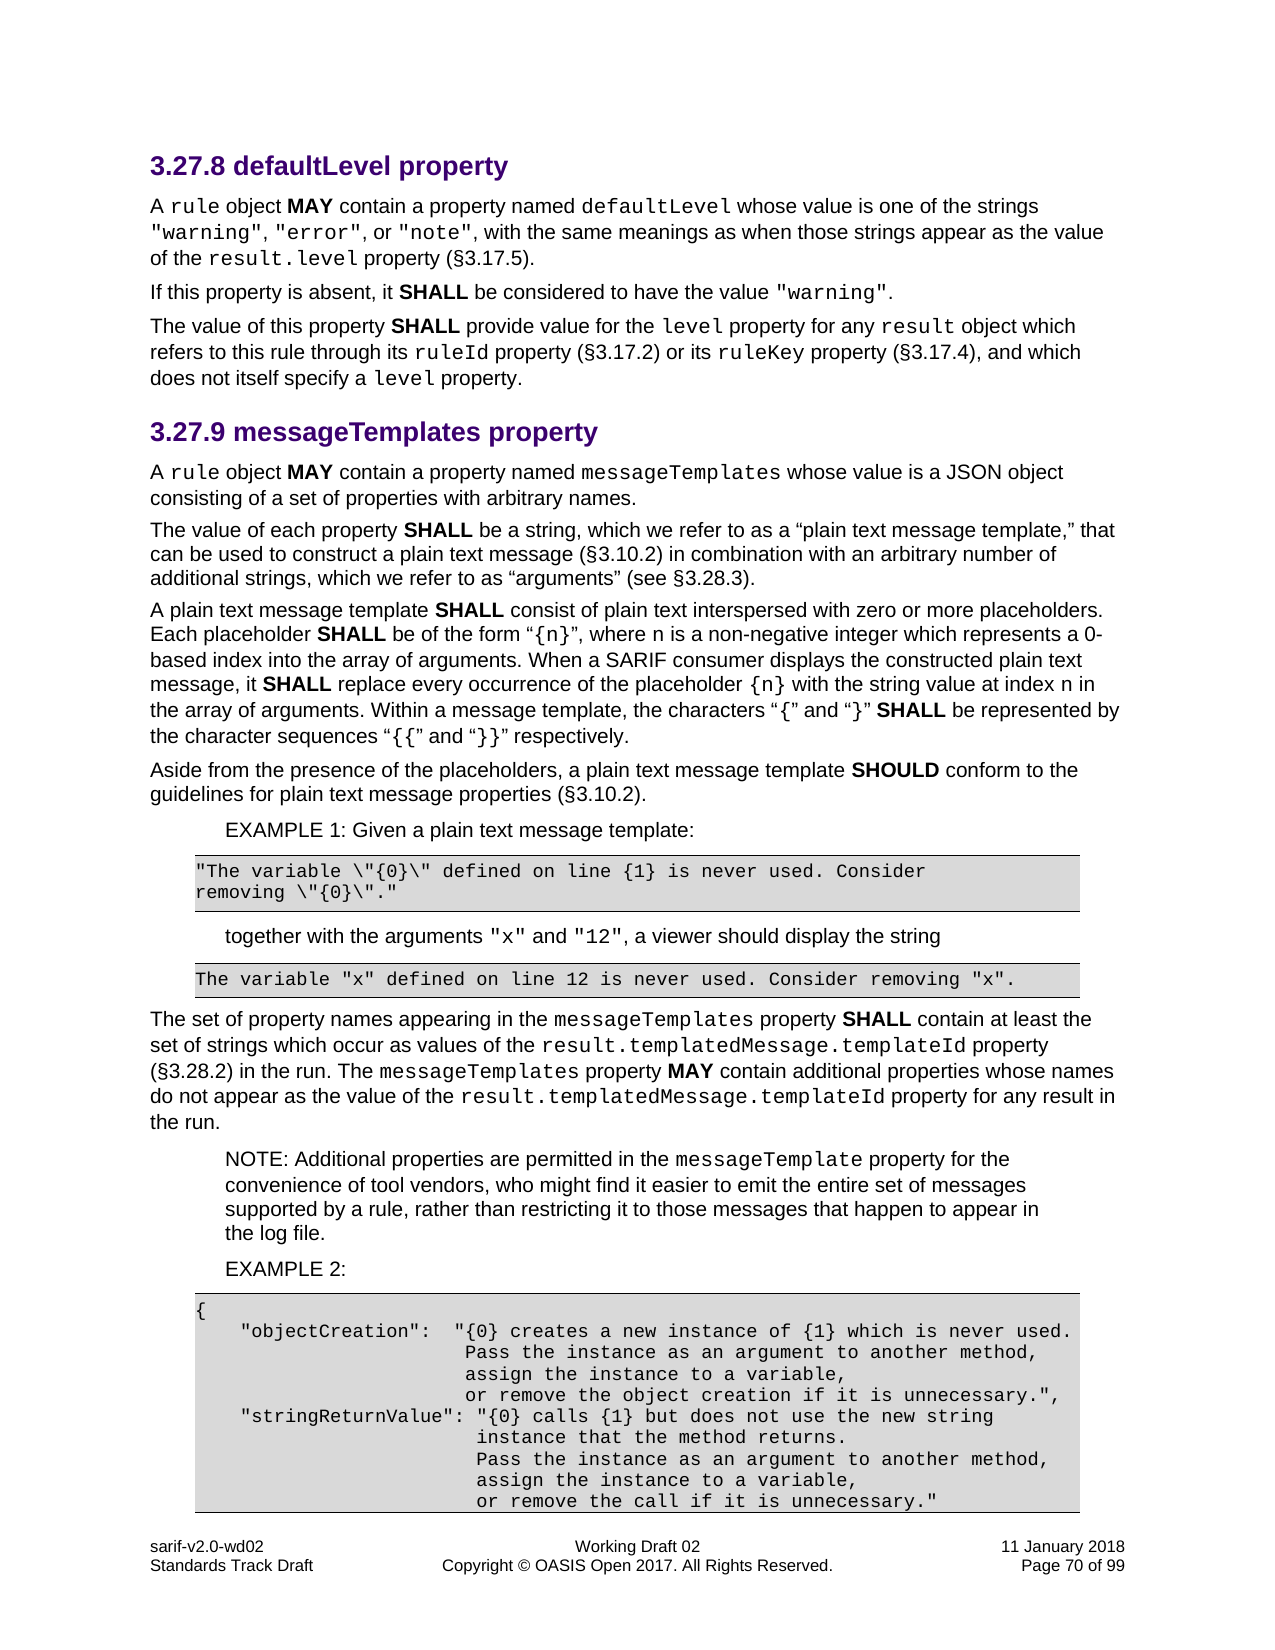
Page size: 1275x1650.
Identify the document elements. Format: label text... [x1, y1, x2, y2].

text or remove the object creation if it is unnecessary.", [195, 1378, 1080, 1399]
text NOTE: Additional properties are permitted in the messageTemplate property for the convenience of tool vendors, who might find it easier to emit the entire set of messages supported by a rule, rather than restricting it to those messages that happen to appear in the log file. [225, 1147, 1050, 1244]
text A rule object MAY contain a property named messageTemplates whose value is a JSON object consisting of a set of properties with arbitrary names. [150, 460, 1125, 510]
subtitle defaultLevel property [150, 150, 1125, 181]
text Pass the instance as an argument to another method, [195, 1336, 1080, 1357]
text EXAMPLE 1: Given a plain text message template: [225, 818, 1050, 842]
text assign the instance to a variable, [195, 1463, 1080, 1484]
text assign the instance to a variable, [195, 1357, 1080, 1378]
text { [195, 1294, 1080, 1314]
text or remove the call if it is unnecessary." [195, 1484, 1080, 1512]
text A plain text message template SHALL consist of plain text interspersed with zero or more placeholders. Each placeholder SHALL be of the form “{n}”, where n is a non-negative integer which represents a 0-based index into the array of arguments. When a SARIF consumer displays the constructed plain text message, it SHALL replace every occurrence of the placeholder {n} with the string value at index n in the array of arguments. Within a message template, the characters “{” and “}” SHALL be represented by the character sequences “{{” and “}}” respectively. [150, 598, 1125, 749]
subtitle messageTemplates property [150, 416, 1125, 447]
text together with the arguments "x" and "12", a viewer should display the string [225, 924, 1050, 950]
text Pass the instance as an argument to another method, [195, 1442, 1080, 1463]
text EXAMPLE 2: [225, 1257, 1050, 1281]
text The value of each property SHALL be a string, which we refer to as a “plain text message template,” that can be used to construct a plain text message (§3.10.2) in combination with an arbitrary number of additional strings, which we refer to as “arguments” (see §3.28.3). [150, 518, 1125, 590]
text "stringReturnValue": "{0} calls {1} but does not use the new string [195, 1399, 1080, 1421]
text If this property is absent, it SHALL be considered to have the value "warning". [150, 279, 1125, 305]
text "objectCreation": "{0} creates a new instance of {1} which is never used. [195, 1314, 1080, 1336]
text The set of property names appearing in the messageTemplates property SHALL contain at least the set of strings which occur as values of the result.templatedMessage.templateId property (§3.28.2) in the run. The messageTemplates property MAY contain additional properties whose names do not appear as the value of the result.templatedMessage.templateId property for any result in the run. [150, 1007, 1125, 1134]
text instance that the method returns. [195, 1421, 1080, 1442]
text The variable "x" defined on line 12 is never used. Consider removing "x". [195, 964, 1080, 997]
text "The variable \"{0}\" defined on line {1} is never used. Consider removing \"{0}\"." [195, 856, 1080, 911]
text Aside from the presence of the placeholders, a plain text message template SHOULD conform to the guidelines for plain text message properties (§3.10.2). [150, 758, 1125, 806]
